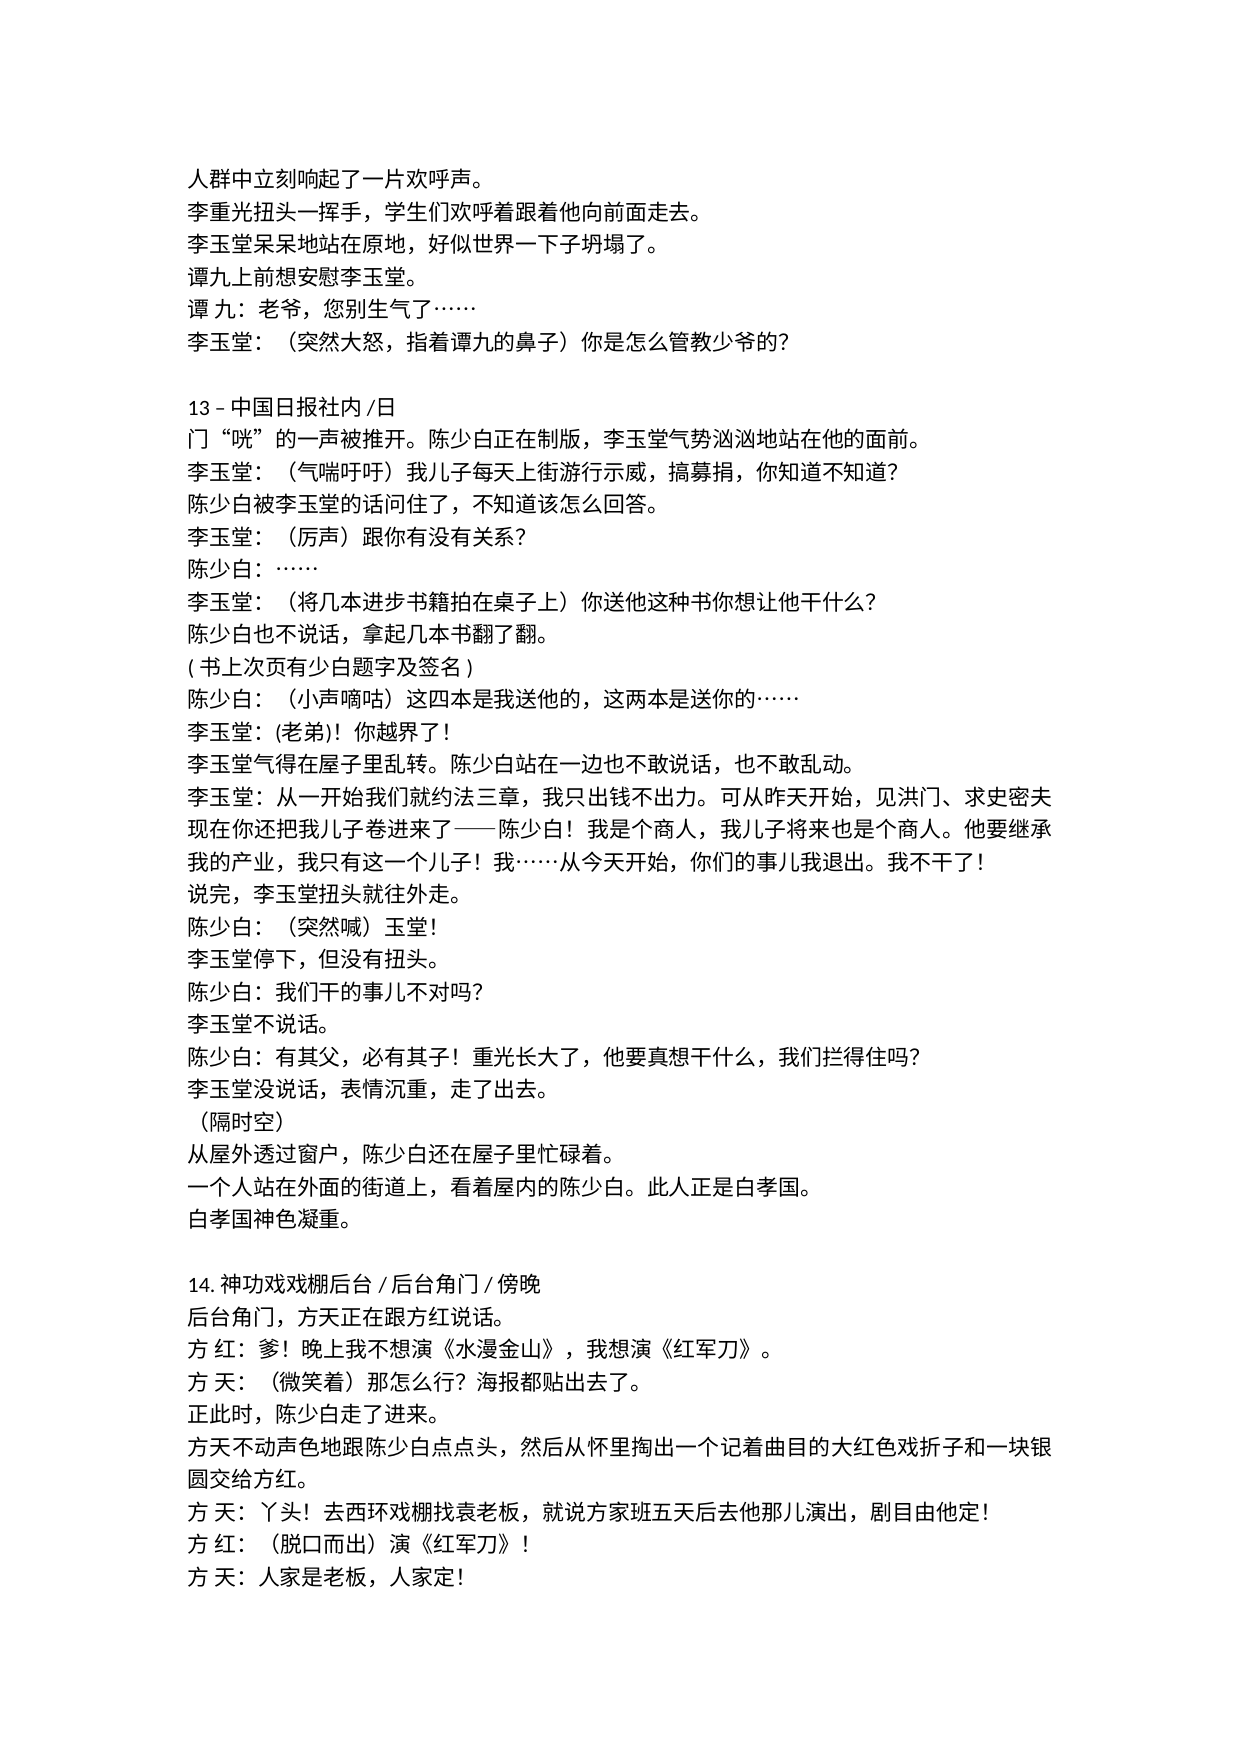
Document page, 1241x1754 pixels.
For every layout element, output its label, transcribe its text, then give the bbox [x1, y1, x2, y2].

text 陈少白被李玉堂的话问住了，不知道该怎么回答。 [187, 487, 1053, 519]
text 门“咣”的一声被推开。陈少白正在制版，李玉堂气势汹汹地站在他的面前。 [187, 422, 1053, 454]
text 谭 九：老爷，您别生气了…… [187, 292, 1053, 324]
text 方 天：丫头！去西环戏棚找袁老板，就说方家班五天后去他那儿演出，剧目由他定！ [187, 1494, 1053, 1527]
text 方 天：（微笑着）那怎么行？海报都贴出去了。 [187, 1364, 1053, 1397]
text 李玉堂：(老弟)！你越界了！ [187, 714, 1053, 747]
text 李玉堂：从一开始我们就约法三章，我只出钱不出力。可从昨天开始，见洪门、求史密夫，现在你还把我儿子卷进来了——陈少白！我是个商人，我儿子将来也是个商人。他要继承我的产业，我只有这一个儿子！我……从今天开始，你们的事儿我退出。我不干了！ [187, 779, 1053, 877]
text ( 书上次页有少白题字及签名 ) [187, 649, 1053, 682]
text 方天不动声色地跟陈少白点点头，然后从怀里掏出一个记着曲目的大红色戏折子和一块银圆交给方红。 [187, 1429, 1053, 1494]
text 从屋外透过窗户，陈少白还在屋子里忙碌着。 [187, 1137, 1053, 1169]
text 后台角门，方天正在跟方红说话。 [187, 1299, 1053, 1332]
text （隔时空） [187, 1104, 1053, 1137]
text 李玉堂不说话。 [187, 1007, 1053, 1039]
text 李玉堂气得在屋子里乱转。陈少白站在一边也不敢说话，也不敢乱动。 [187, 747, 1053, 779]
text 李玉堂：（气喘吁吁）我儿子每天上街游行示威，搞募捐，你知道不知道？ [187, 454, 1053, 487]
text 陈少白也不说话，拿起几本书翻了翻。 [187, 617, 1053, 649]
text 陈少白：…… [187, 552, 1053, 584]
text 14. 神功戏戏棚后台 / 后台角门 / 傍晚 [187, 1267, 1053, 1299]
text 陈少白：（小声嘀咕）这四本是我送他的，这两本是送你的…… [187, 682, 1053, 714]
text 李玉堂没说话，表情沉重，走了出去。 [187, 1072, 1053, 1104]
text 方 红：（脱口而出）演《红军刀》！ [187, 1527, 1053, 1559]
text 方 天：人家是老板，人家定！ [187, 1559, 1053, 1592]
text 李重光扭头一挥手，学生们欢呼着跟着他向前面走去。 [187, 194, 1053, 227]
text 陈少白：（突然喊）玉堂！ [187, 909, 1053, 942]
text 谭九上前想安慰李玉堂。 [187, 259, 1053, 292]
text 一个人站在外面的街道上，看着屋内的陈少白。此人正是白孝国。 [187, 1169, 1053, 1202]
text 陈少白：我们干的事儿不对吗？ [187, 974, 1053, 1007]
text 方 红：爹！晚上我不想演《水漫金山》，我想演《红军刀》。 [187, 1332, 1053, 1364]
text 白孝国神色凝重。 [187, 1202, 1053, 1234]
text 陈少白：有其父，必有其子！重光长大了，他要真想干什么，我们拦得住吗？ [187, 1039, 1053, 1072]
text 李玉堂：（将几本进步书籍拍在桌子上）你送他这种书你想让他干什么？ [187, 584, 1053, 617]
text 李玉堂：（突然大怒，指着谭九的鼻子）你是怎么管教少爷的？ [187, 324, 1053, 357]
text 李玉堂停下，但没有扭头。 [187, 942, 1053, 974]
text 说完，李玉堂扭头就往外走。 [187, 877, 1053, 909]
text 人群中立刻响起了一片欢呼声。 [187, 162, 1053, 194]
text 正此时，陈少白走了进来。 [187, 1397, 1053, 1429]
text 李玉堂：（厉声）跟你有没有关系？ [187, 519, 1053, 552]
text 13 – 中国日报社内 /日 [187, 389, 1053, 422]
text 李玉堂呆呆地站在原地，好似世界一下子坍塌了。 [187, 227, 1053, 259]
